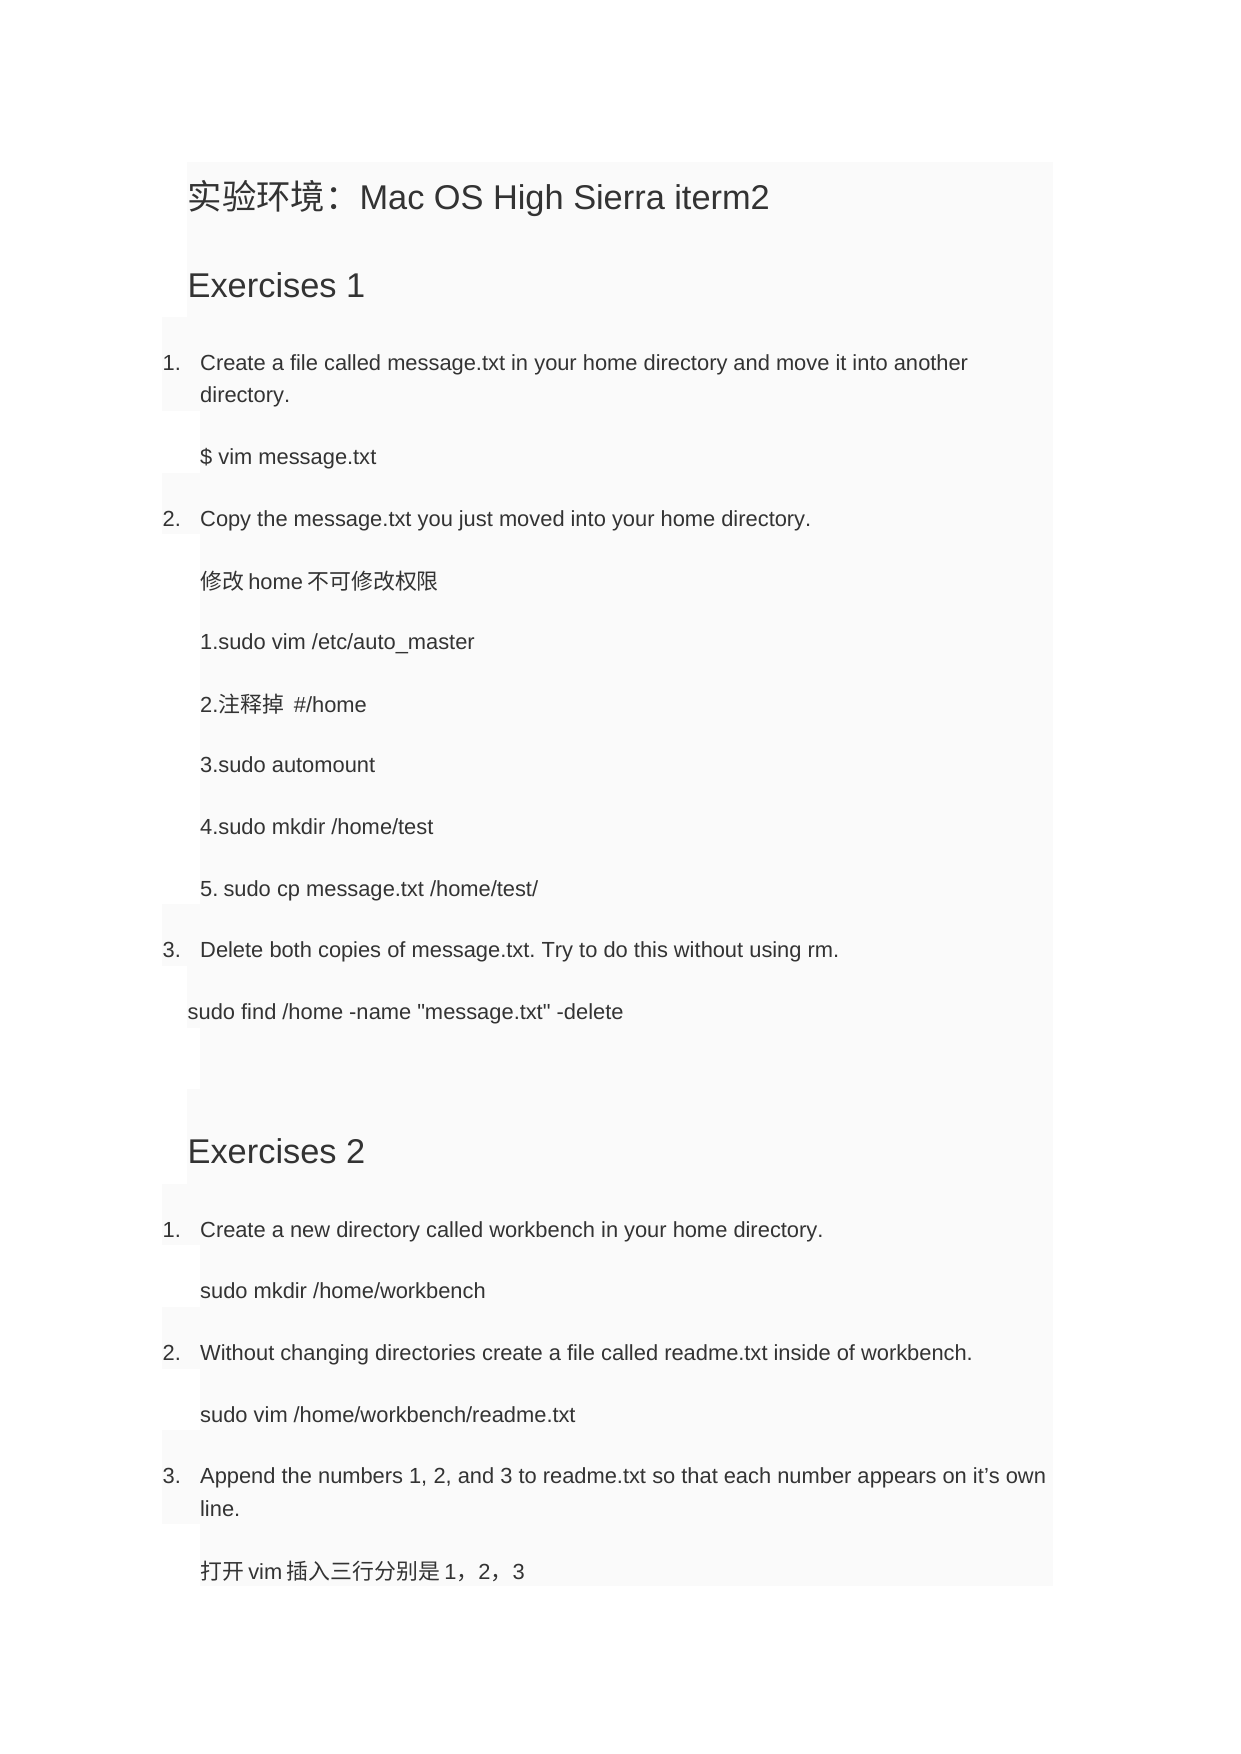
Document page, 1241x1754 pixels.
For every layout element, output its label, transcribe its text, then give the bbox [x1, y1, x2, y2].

list Without changing directories create a file called readme.txt inside of workbench. [162, 1336, 1053, 1369]
list Append the numbers 1, 2, and 3 to readme.txt so that each number appears on it’s own line. [162, 1459, 1053, 1524]
text sudo find /home -name "message.txt" -delete [187, 995, 1053, 1028]
text 5. sudo cp message.txt /home/test/ [200, 872, 1053, 904]
text 实验环境：Mac OS High Sierra iterm2 [187, 162, 1053, 227]
text sudo mkdir /home/workbench [200, 1274, 1053, 1307]
list Delete both copies of message.txt. Try to do this without using rm. [162, 934, 1053, 966]
text Exercises 2 [187, 1119, 1053, 1184]
text 修改home不可修改权限 [200, 564, 1053, 596]
text 4.sudo mkdir /home/test [200, 810, 1053, 843]
list Copy the message.txt you just moved into your home directory. [162, 502, 1053, 534]
list Create a file called message.txt in your home directory and move it into another directory. [162, 346, 1053, 411]
text sudo vim /home/workbench/readme.txt [200, 1398, 1053, 1430]
text 打开vim插入三行分别是1，2，3 [200, 1554, 1053, 1586]
text 1.sudo vim /etc/auto_master [200, 625, 1053, 658]
text 3.sudo automount [200, 749, 1053, 781]
text $ vim message.txt [200, 440, 1053, 473]
text 2.注释掉 #/home [200, 687, 1053, 719]
text Exercises 1 [187, 252, 1053, 317]
list Create a new directory called workbench in your home directory. [162, 1213, 1053, 1245]
